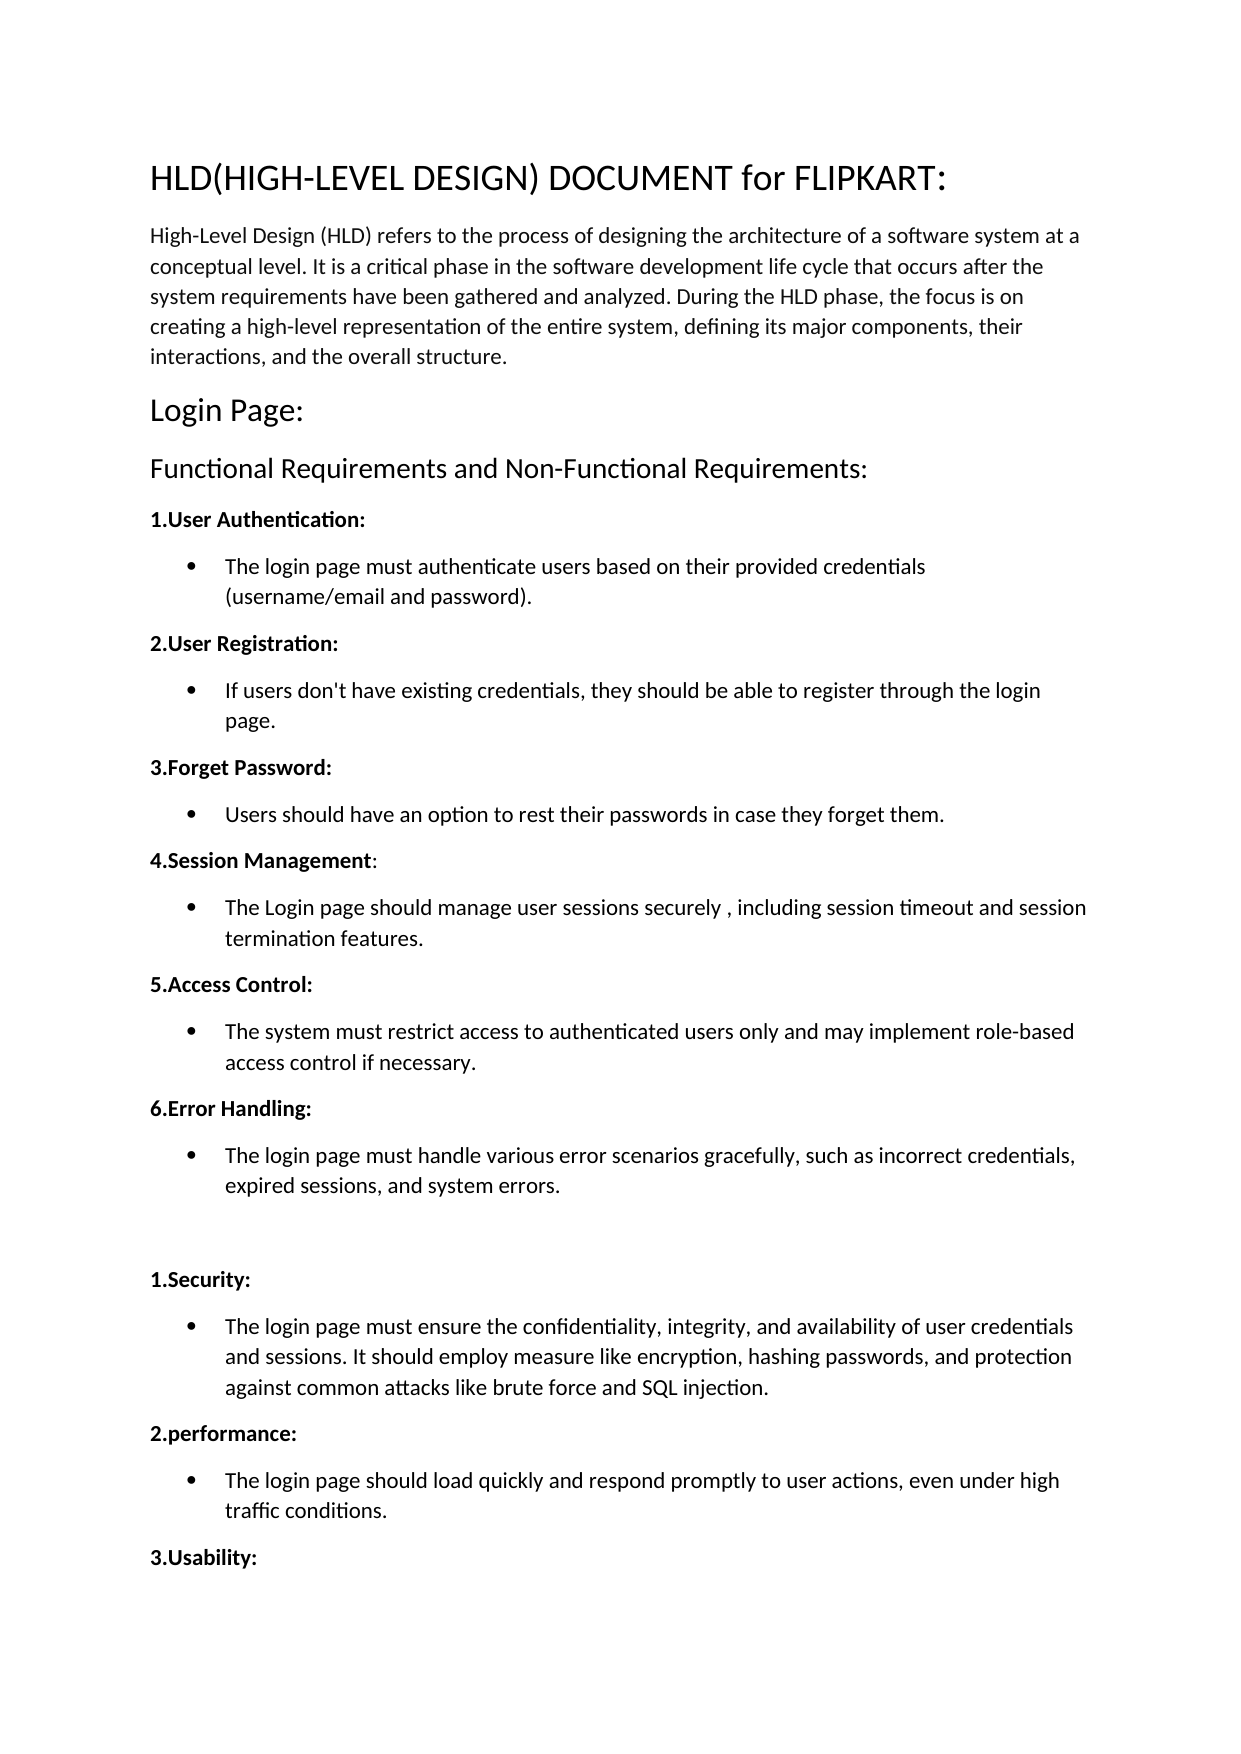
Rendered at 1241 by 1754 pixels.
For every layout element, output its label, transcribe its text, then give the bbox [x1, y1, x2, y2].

list If users don't have existing credentials, they should be able to register through the login page. [187, 676, 1090, 734]
text HLD(HIGH-LEVEL DESIGN) DOCUMENT for FLIPKART: [150, 150, 1090, 201]
list The system must restrict access to authenticated users only and may implement role-based access control if necessary. [187, 1017, 1090, 1076]
text Functional Requirements and Non-Functional Requirements: [150, 450, 1090, 486]
text 3.Usability: [150, 1543, 1090, 1572]
text 5.Access Control: [150, 971, 1090, 999]
text 6.Error Handling: [150, 1094, 1090, 1123]
text 3.Forget Password: [150, 753, 1090, 781]
list The login page must handle various error scenarios gracefully, such as incorrect credentials, expired sessions, and system errors. [187, 1141, 1090, 1200]
text Login Page: [150, 389, 1090, 430]
list The login page should load quickly and respond promptly to user actions, even under high traffic conditions. [187, 1466, 1090, 1525]
text 2.performance: [150, 1419, 1090, 1448]
list The login page must authenticate users based on their provided credentials (username/email and password). [187, 552, 1090, 610]
list The Login page should manage user sessions securely , including session timeout and session termination features. [187, 893, 1090, 952]
text 2.User Registration: [150, 629, 1090, 657]
list The login page must ensure the confidentiality, integrity, and availability of user credentials and sessions. It should employ measure like encryption, hashing passwords, and protection against common attacks like brute force and SQL injection. [187, 1312, 1090, 1401]
text 4.Session Management: [150, 847, 1090, 875]
text 1.User Authentication: [150, 505, 1090, 533]
text High-Level Design (HLD) refers to the process of designing the architecture of a software system at a conceptual level. It is a critical phase in the software development life cycle that occurs after the system requirements have been gathered and analyzed. During the HLD phase, the focus is on creating a high-level representation of the entire system, defining its major components, their interactions, and the overall structure. [150, 222, 1090, 370]
list Users should have an option to rest their passwords in case they forget them. [187, 800, 1090, 828]
text 1.Security: [150, 1265, 1090, 1293]
